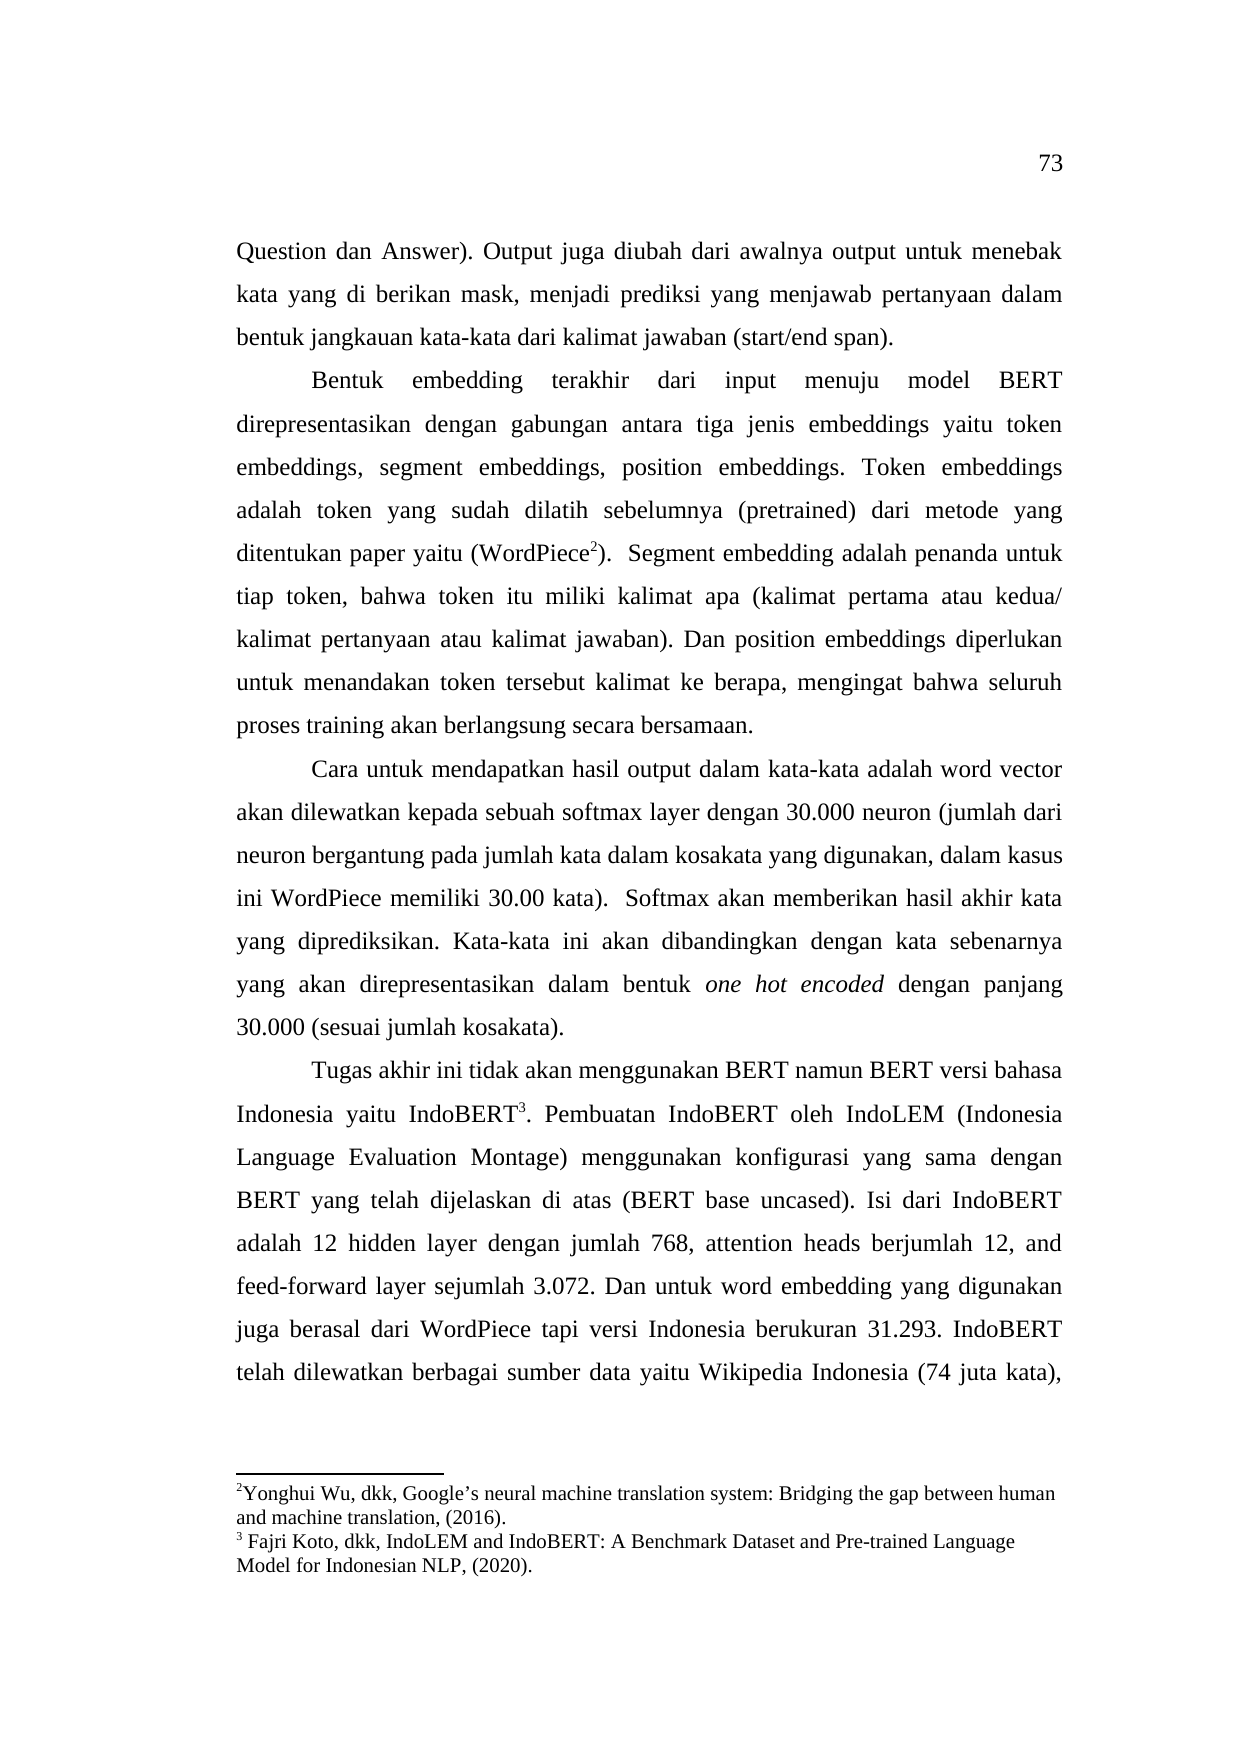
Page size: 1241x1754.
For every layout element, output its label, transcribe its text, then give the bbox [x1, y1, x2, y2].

text Cara untuk mendapatkan hasil output dalam kata-kata adalah word vector akan dilewatkan kepada sebuah softmax layer dengan 30.000 neuron (jumlah dari neuron bergantung pada jumlah kata dalam kosakata yang digunakan, dalam kasus ini WordPiece memiliki 30.00 kata). Softmax akan memberikan hasil akhir kata yang diprediksikan. Kata-kata ini akan dibandingkan dengan kata sebenarnya yang akan direpresentasikan dalam bentuk one hot encoded dengan panjang 30.000 (sesuai jumlah kosakata). [236, 754, 1063, 1041]
